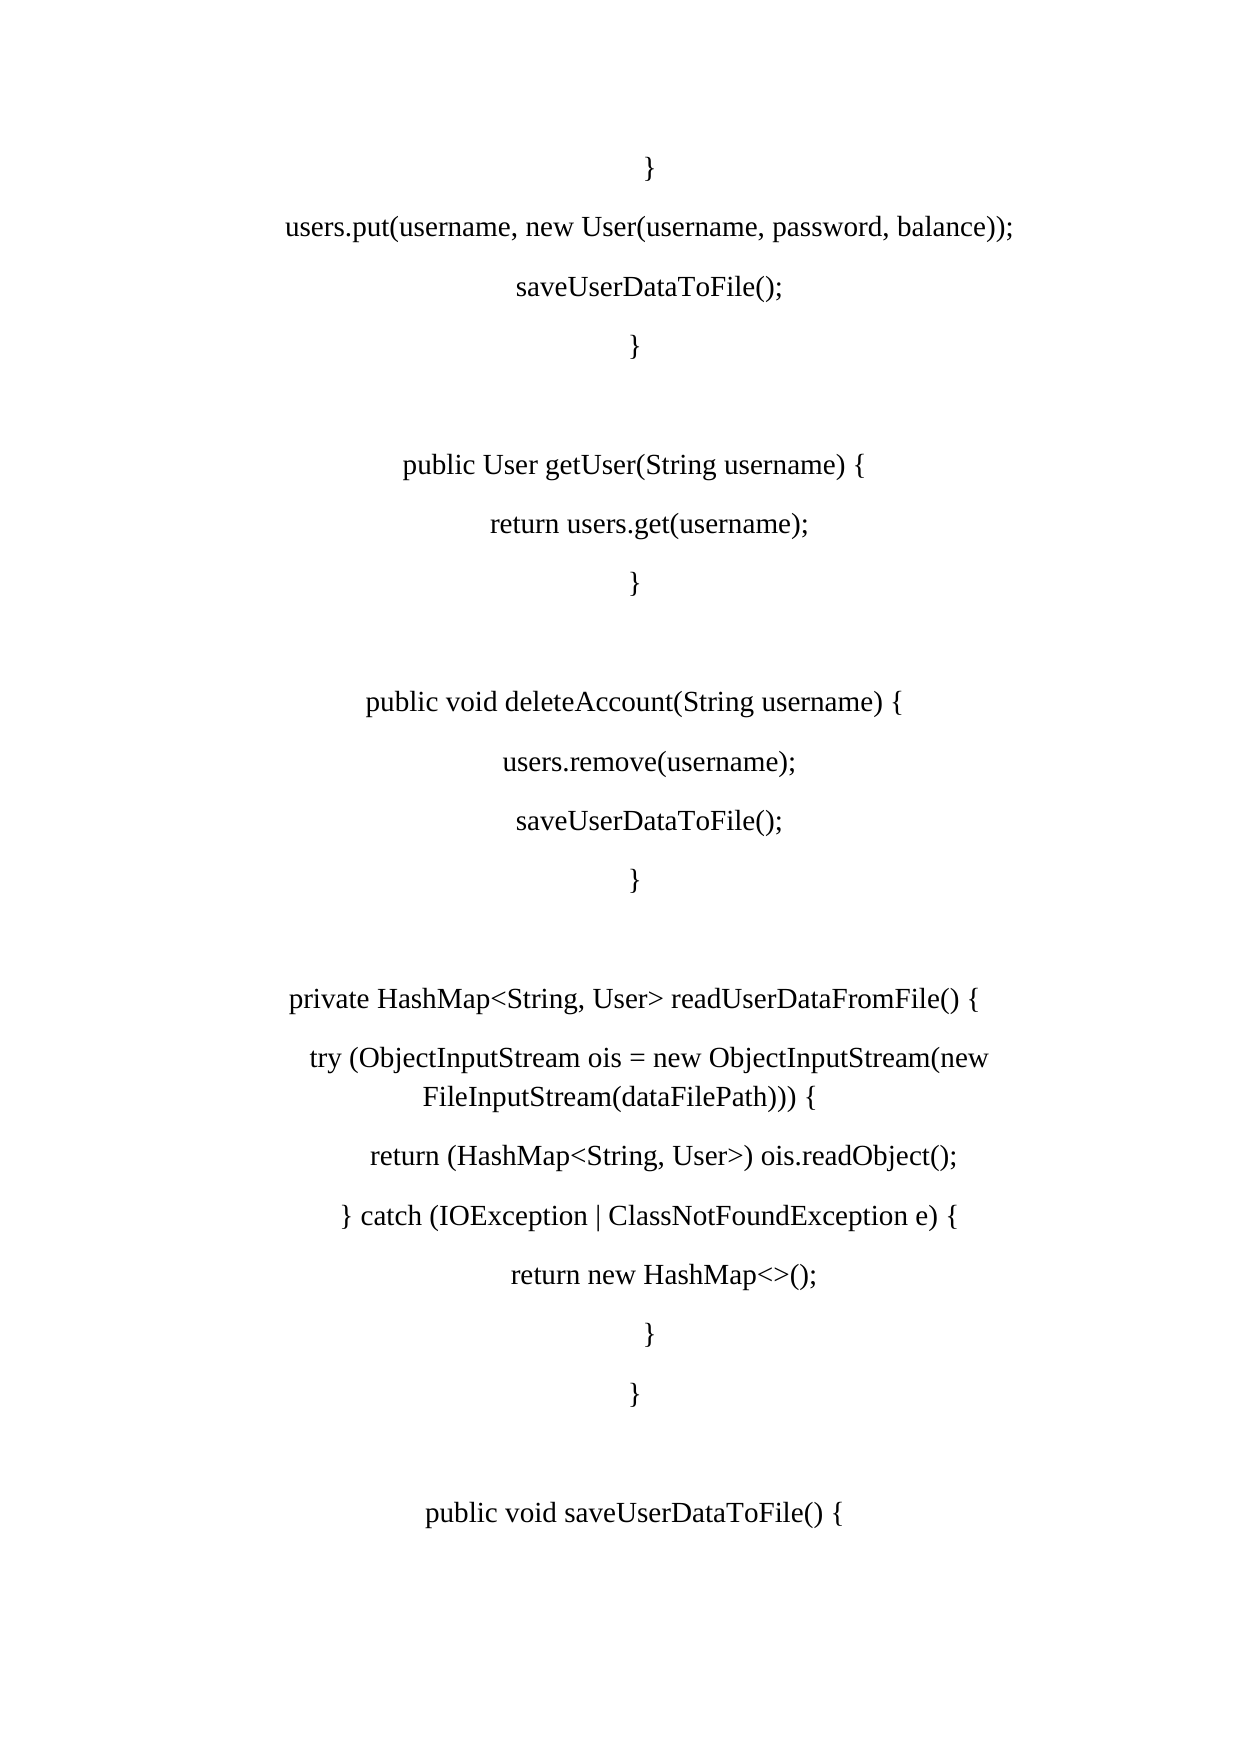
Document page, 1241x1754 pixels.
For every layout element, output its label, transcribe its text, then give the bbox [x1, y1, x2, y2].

text public User getUser(String username) { [150, 447, 1090, 480]
text saveUserDataToFile(); [150, 803, 1090, 837]
text } [150, 862, 1090, 896]
text try (ObjectInputStream ois = new ObjectInputStream(new FileInputStream(dataFilePath))) { [150, 1041, 1090, 1113]
text users.remove(username); [150, 744, 1090, 777]
text } catch (IOException | ClassNotFoundException e) { [150, 1198, 1090, 1231]
text public void saveUserDataToFile() { [150, 1495, 1090, 1528]
text } [150, 328, 1090, 362]
text return new HashMap<>(); [150, 1257, 1090, 1291]
text private HashMap<String, User> readUserDataFromFile() { [150, 981, 1090, 1015]
text } [150, 150, 1090, 183]
text saveUserDataToFile(); [150, 269, 1090, 302]
text public void deleteAccount(String username) { [150, 684, 1090, 718]
text users.put(username, new User(username, password, balance)); [150, 209, 1090, 243]
text } [150, 566, 1090, 599]
text } [150, 1317, 1090, 1350]
text return users.get(username); [150, 506, 1090, 540]
text return (HashMap<String, User>) ois.readObject(); [150, 1138, 1090, 1172]
text } [150, 1376, 1090, 1409]
